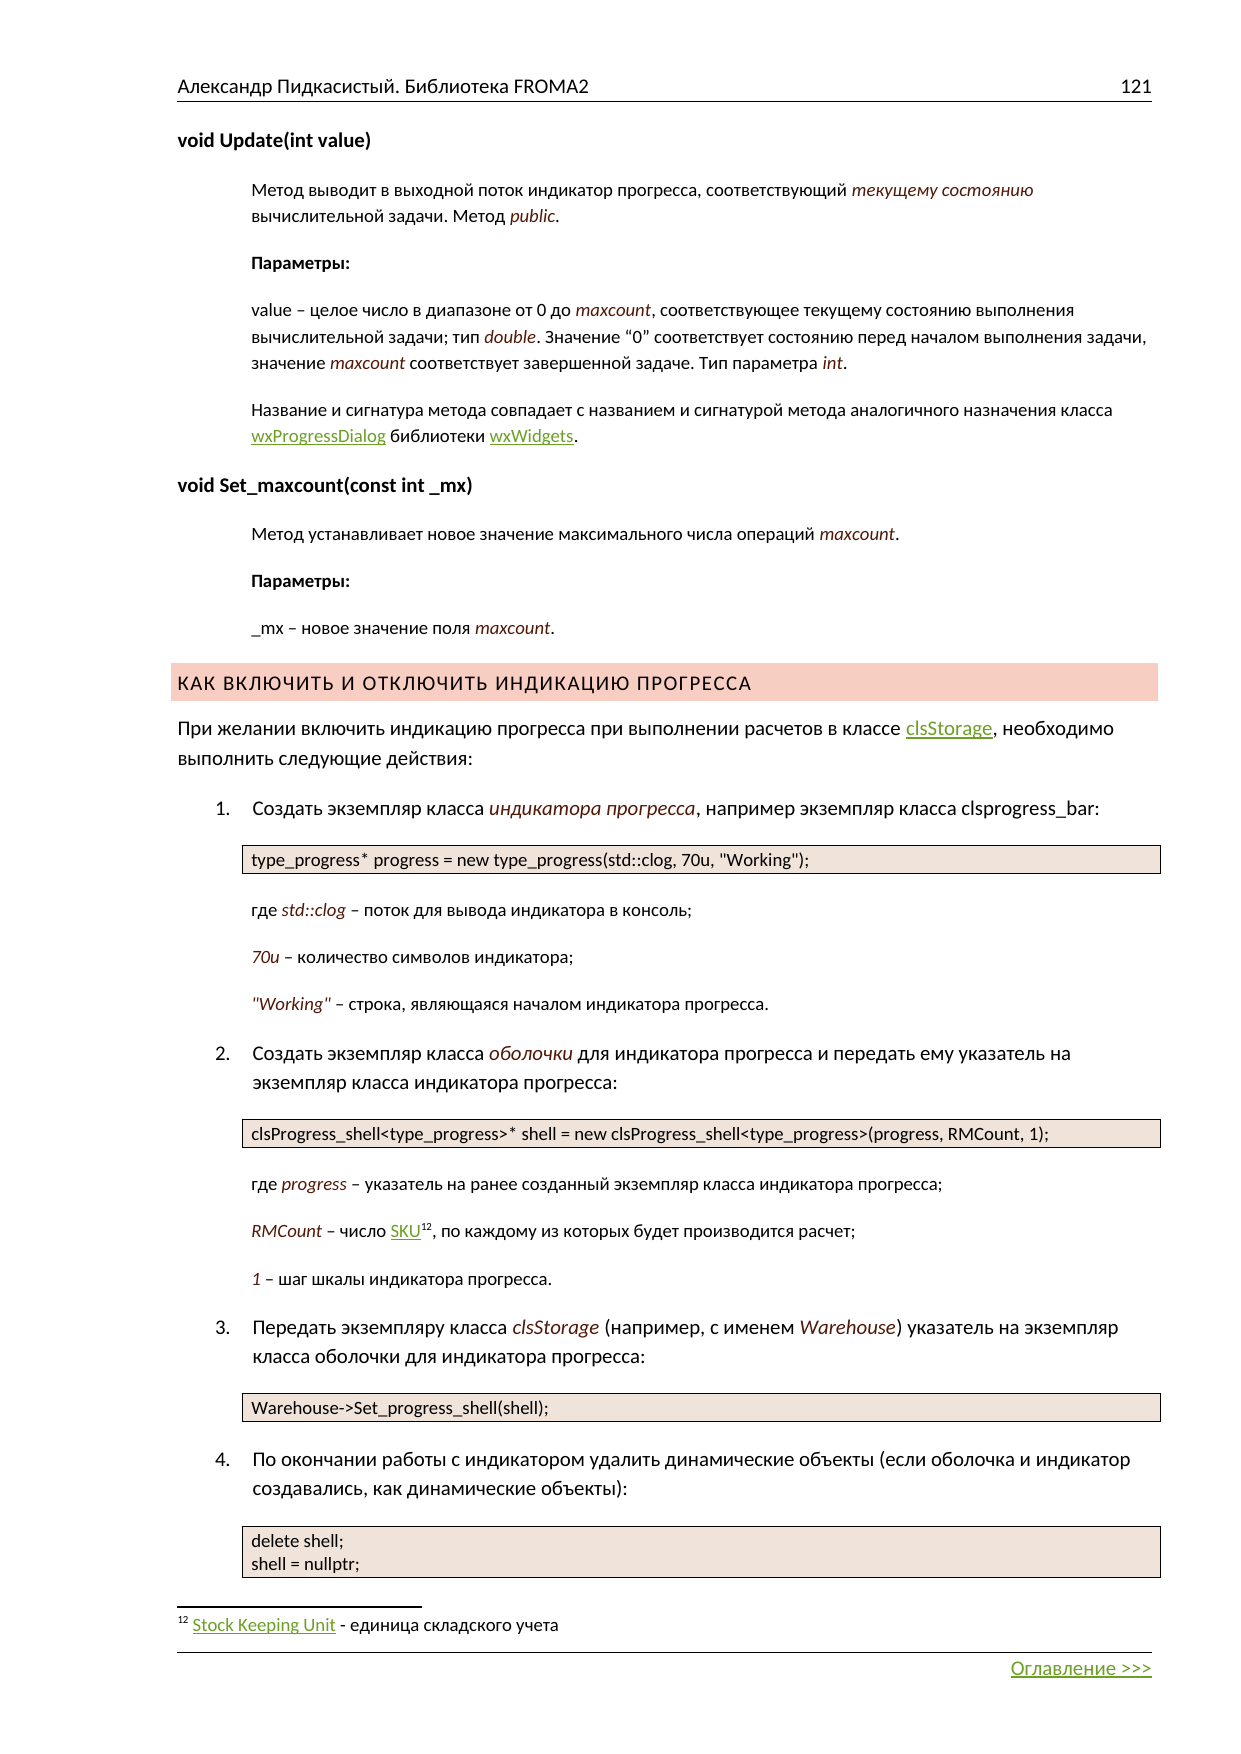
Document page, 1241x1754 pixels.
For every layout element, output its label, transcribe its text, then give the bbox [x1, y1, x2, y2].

text delete shell; [243, 1527, 1160, 1548]
text Параметры: [251, 251, 1152, 274]
list Создать экземпляр класса оболочки для индикатора прогресса и передать ему указатель на экземпляр класса индикатора прогресса: [215, 1040, 1152, 1094]
list Создать экземпляр класса индикатора прогресса, например экземпляр класса clsprogress_bar: [215, 795, 1152, 820]
list Передать экземпляру класса clsStorage (например, с именем Warehouse) указатель на экземпляр класса оболочки для индикатора прогресса: [215, 1314, 1152, 1368]
text void Set_maxcount(const int _mx) [177, 472, 1152, 497]
text Метод устанавливает новое значение максимального числа операций maxcount. [251, 522, 1152, 545]
text Метод выводит в выходной поток индикатор прогресса, соответствующий текущему состоянию вычислительной задачи. Метод public. [251, 178, 1152, 227]
text "Working" – строка, являющаяся началом индикатора прогресса. [251, 992, 1152, 1015]
text value – целое число в диапазоне от 0 до maxcount, соответствующее текущему состоянию выполнения вычислительной задачи; тип double. Значение “0” соответствует состоянию перед началом выполнения задачи, значение maxcount соответствует завершенной задаче. Тип параметра int. [251, 298, 1152, 374]
text shell = nullptr; [243, 1548, 1160, 1577]
text где std::clog – поток для вывода индикатора в консоль; [251, 898, 1152, 921]
text Параметры: [251, 569, 1152, 592]
text При желании включить индикацию прогресса при выполнении расчетов в классе clsStorage, необходимо выполнить следующие действия: [177, 716, 1152, 770]
text где progress – указатель на ранее созданный экземпляр класса индикатора прогресса; [251, 1172, 1152, 1195]
text 1 – шаг шкалы индикатора прогресса. [251, 1267, 1152, 1289]
text 70u – количество символов индикатора; [251, 945, 1152, 968]
text void Update(int value) [177, 128, 1152, 153]
text RMCount – число SKU, по каждому из которых будет производится расчет; [251, 1219, 1152, 1242]
text clsProgress_shell<type_progress>* shell = new clsProgress_shell<type_progress>(progress, RMCount, 1); [243, 1120, 1160, 1147]
text type_progress* progress = new type_progress(std::clog, 70u, "Working"); [243, 846, 1160, 873]
text Название и сигнатура метода совпадает с названием и сигнатурой метода аналогичного назначения класса wxProgressDialog библиотеки wxWidgets. [251, 398, 1152, 448]
text Warehouse->Set_progress_shell(shell); [243, 1394, 1160, 1421]
text _mx – новое значение поля maxcount. [251, 616, 1152, 639]
list По окончании работы с индикатором удалить динамические объекты (если оболочка и индикатор создавались, как динамические объекты): [215, 1446, 1152, 1501]
subtitle Как включить и отключить индикацию прогресса [177, 670, 1152, 695]
